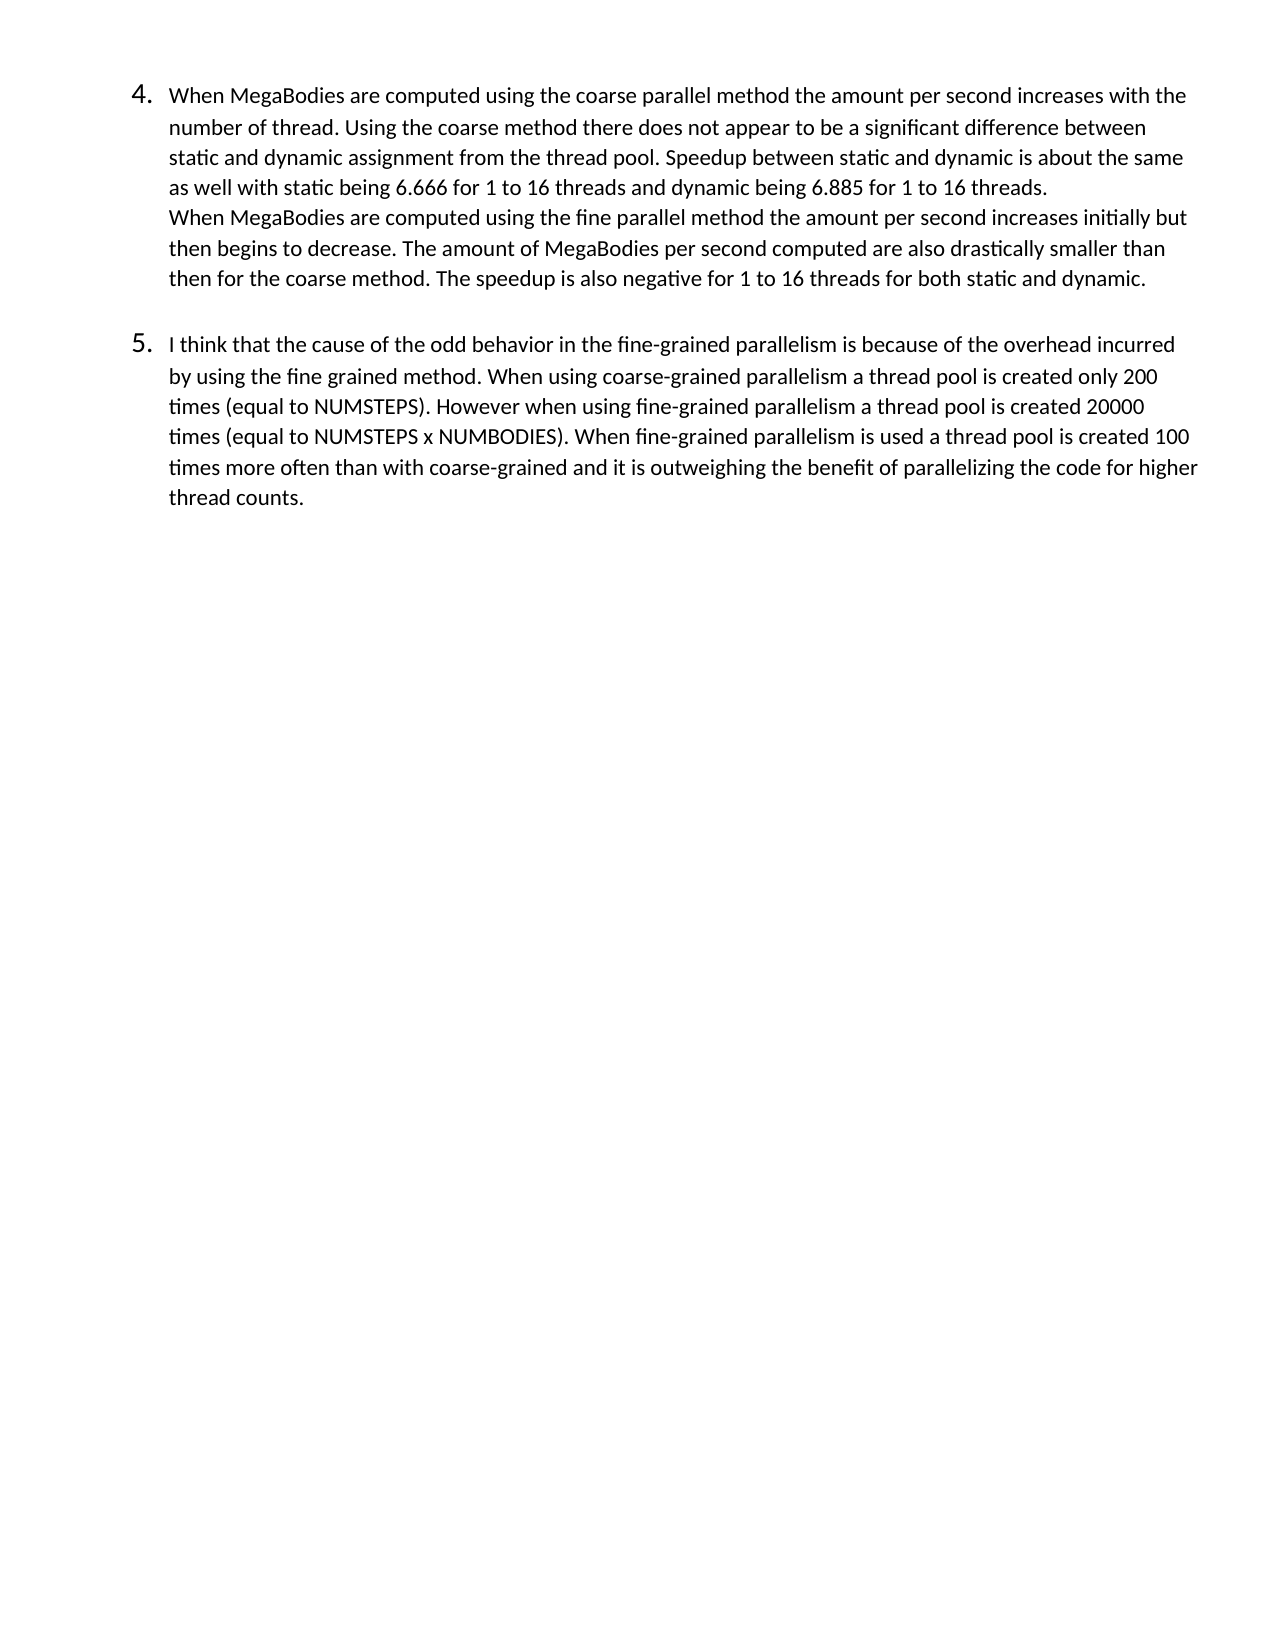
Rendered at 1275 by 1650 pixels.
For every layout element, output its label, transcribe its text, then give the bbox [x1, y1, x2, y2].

list When MegaBodies are computed using the fine parallel method the amount per second increases initially but then begins to decrease. The amount of MegaBodies per second computed are also drastically smaller than then for the coarse method. The speedup is also negative for 1 to 16 threads for both static and dynamic. [169, 203, 1200, 292]
list I think that the cause of the odd behavior in the fine-grained parallelism is because of the overhead incurred by using the fine grained method. When using coarse-grained parallelism a thread pool is created only 200 times (equal to NUMSTEPS). However when using fine-grained parallelism a thread pool is created 20000 times (equal to NUMSTEPS x NUMBODIES). When fine-grained parallelism is used a thread pool is created 100 times more often than with coarse-grained and it is outweighing the benefit of parallelizing the code for higher thread counts. [131, 324, 1200, 511]
list When MegaBodies are computed using the coarse parallel method the amount per second increases with the number of thread. Using the coarse method there does not appear to be a significant difference between static and dynamic assignment from the thread pool. Speedup between static and dynamic is about the same as well with static being 6.666 for 1 to 16 threads and dynamic being 6.885 for 1 to 16 threads. [131, 75, 1200, 201]
